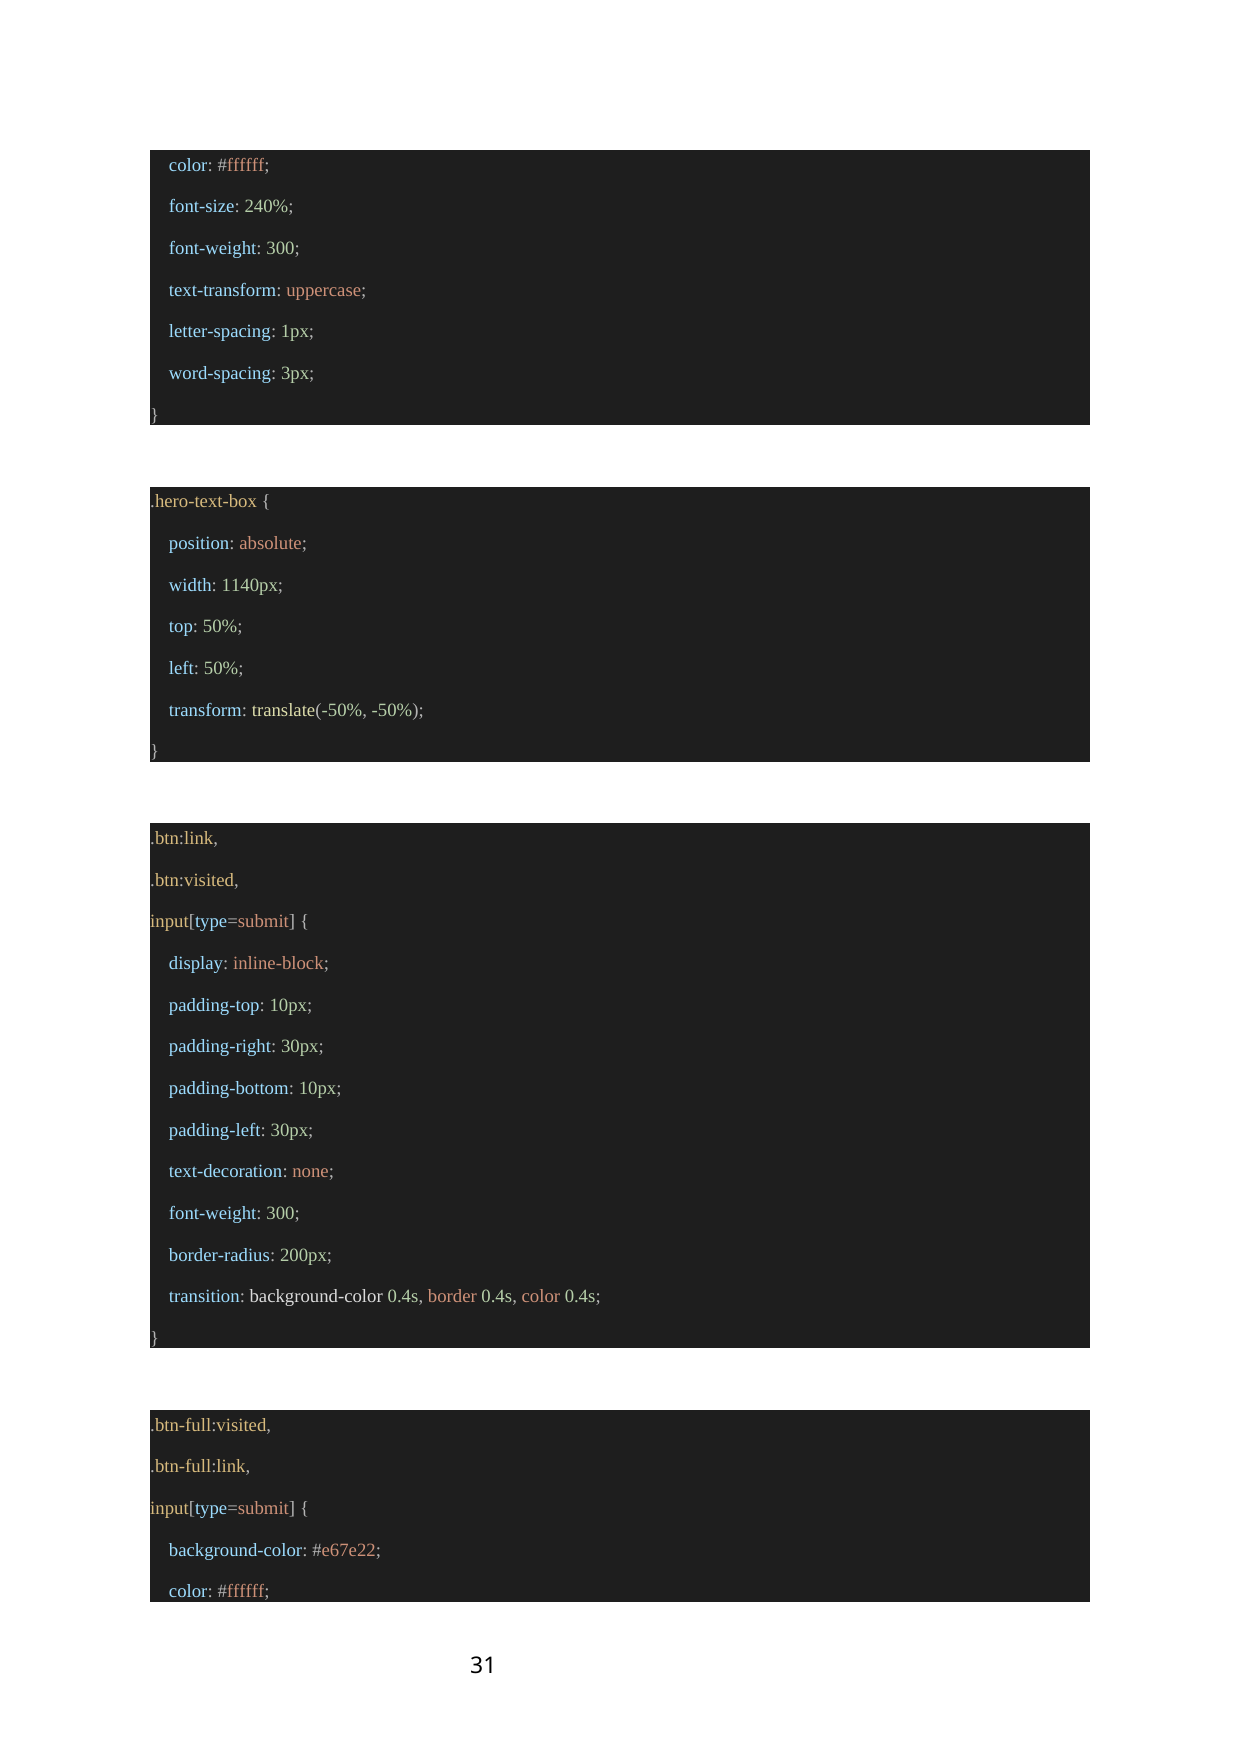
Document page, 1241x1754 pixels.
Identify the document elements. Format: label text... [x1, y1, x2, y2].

text word-spacing: 3px; [150, 358, 1090, 383]
text padding-left: 30px; [150, 1115, 1090, 1140]
text input[type=submit] { [150, 907, 1090, 932]
text font-weight: 300; [150, 1198, 1090, 1223]
text .btn-full:link, [150, 1452, 1090, 1477]
text padding-bottom: 10px; [150, 1073, 1090, 1098]
text letter-spacing: 1px; [150, 317, 1090, 342]
text .btn:visited, [150, 865, 1090, 890]
text .btn:link, [150, 823, 1090, 848]
text width: 1140px; [150, 570, 1090, 595]
text transition: background-color 0.4s, border 0.4s, color 0.4s; [150, 1282, 1090, 1307]
text .btn-full:visited, [150, 1410, 1090, 1435]
text } [150, 400, 1090, 425]
text } [150, 737, 1090, 762]
text text-transform: uppercase; [150, 275, 1090, 300]
text display: inline-block; [150, 948, 1090, 973]
text padding-right: 30px; [150, 1032, 1090, 1057]
text transform: translate(-50%, -50%); [150, 695, 1090, 720]
text input[type=submit] { [150, 1494, 1090, 1519]
text font-size: 240%; [150, 192, 1090, 217]
text top: 50%; [150, 612, 1090, 637]
text background-color: #e67e22; [150, 1535, 1090, 1560]
text border-radius: 200px; [150, 1240, 1090, 1265]
text position: absolute; [150, 528, 1090, 553]
text } [150, 1323, 1090, 1348]
text .hero-text-box { [150, 487, 1090, 512]
text font-weight: 300; [150, 233, 1090, 258]
text text-decoration: none; [150, 1157, 1090, 1182]
text color: #ffffff; [150, 150, 1090, 175]
text color: #ffffff; [150, 1577, 1090, 1602]
text left: 50%; [150, 653, 1090, 678]
text padding-top: 10px; [150, 990, 1090, 1015]
